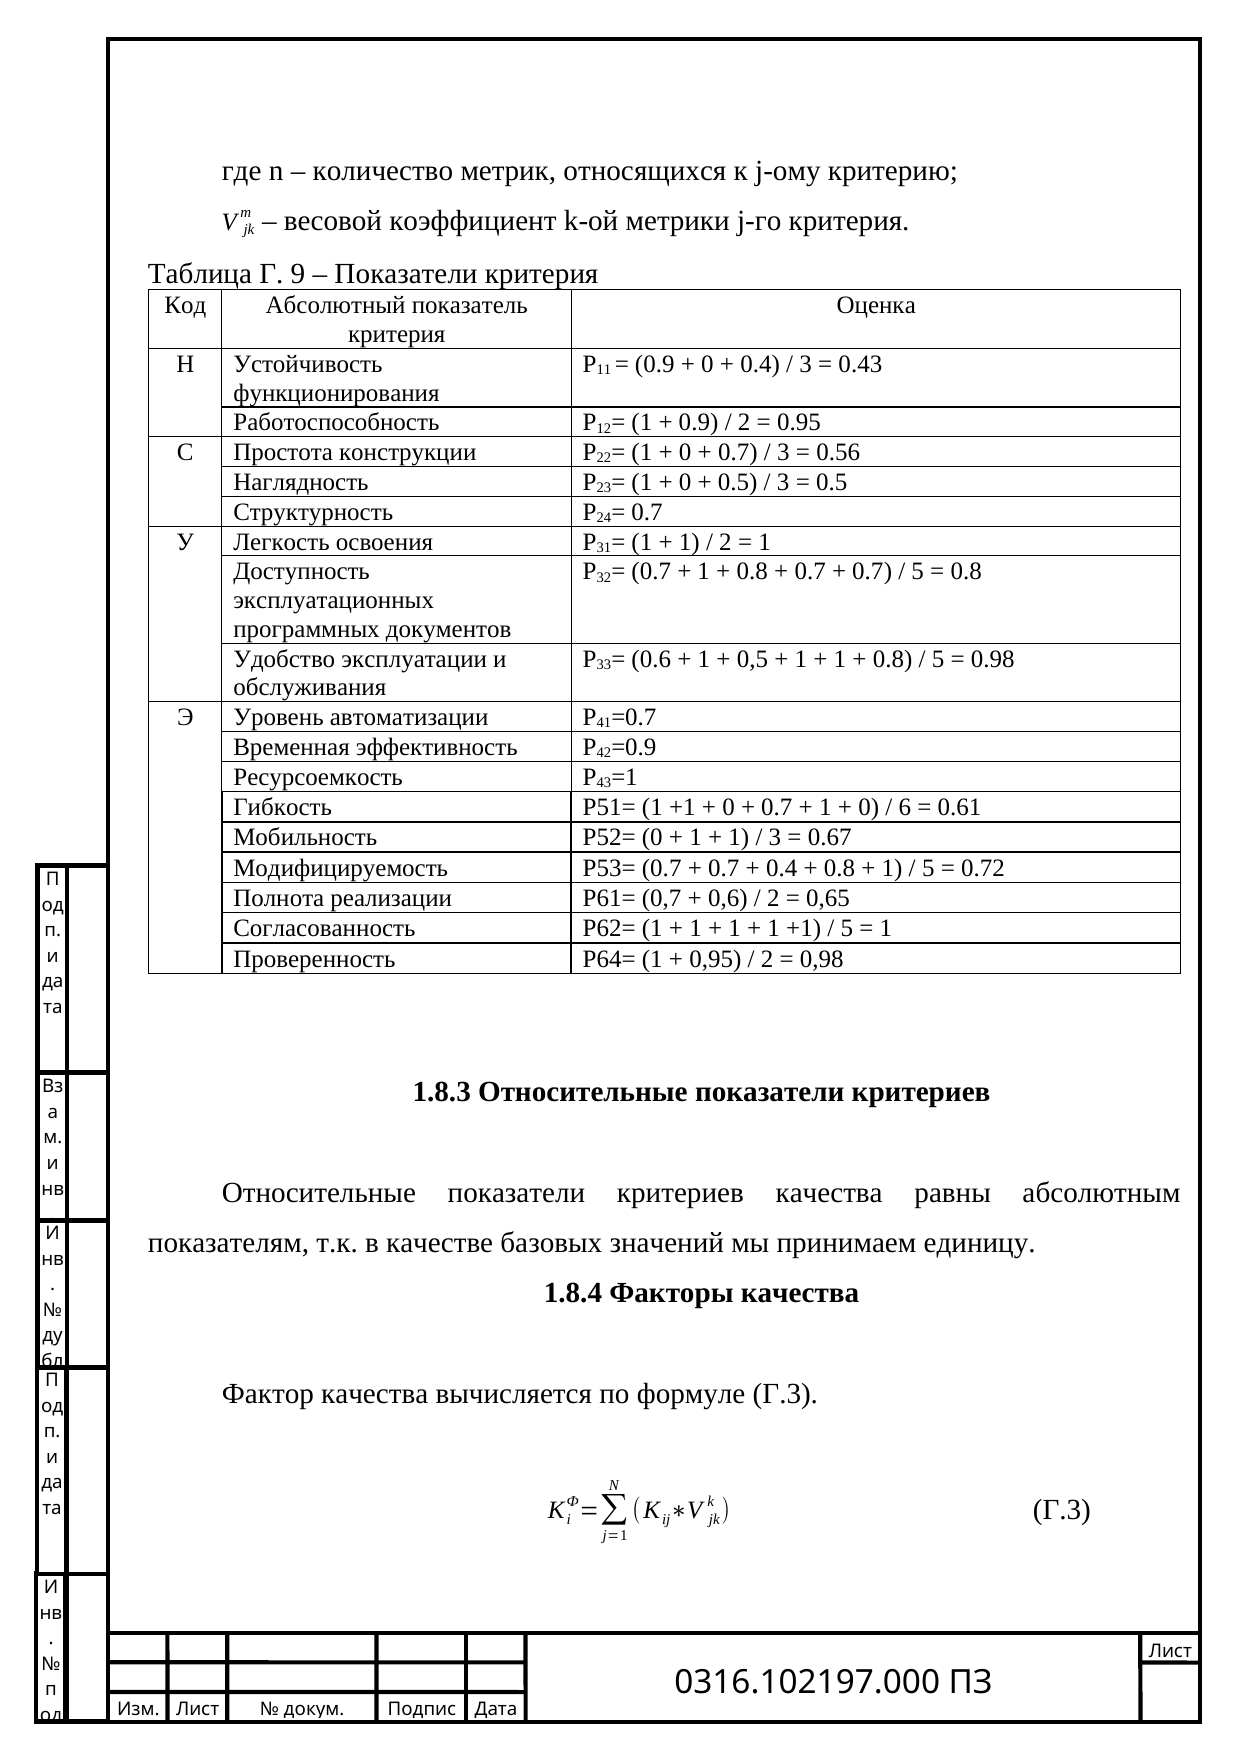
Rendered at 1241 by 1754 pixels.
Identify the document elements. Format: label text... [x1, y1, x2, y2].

table_cell Ресурсоемкость [222, 762, 571, 791]
table_cell Работоспособность [222, 408, 571, 436]
table_cell Р32= (0.7 + 1 + 0.8 + 0.7 + 0.7) / 5 = 0.8 [572, 556, 1180, 643]
table_cell Р62= (1 + 1 + 1 + 1 +1) / 5 = 1 [572, 913, 1180, 942]
table_cell Р64= (1 + 0,95) / 2 = 0,98 [572, 944, 1180, 972]
table_cell Устойчивость функционирования [222, 349, 571, 406]
table_cell P41=0.7 [572, 702, 1180, 731]
table_header Оценка [572, 290, 1180, 348]
table_cell Временная эффективность [222, 732, 571, 761]
table_cell Структурность [222, 497, 571, 526]
table_cell Р31= (1 + 1) / 2 = 1 [572, 527, 1180, 555]
table_cell Р51= (1 +1 + 0 + 0.7 + 1 + 0) / 6 = 0.61 [572, 792, 1180, 821]
table_cell Гибкость [223, 792, 570, 821]
table_cell Р61= (0,7 + 0,6) / 2 = 0,65 [572, 883, 1180, 912]
text Относительные показатели критериев качества равны абсолютным показателям, т.к. в качестве базовых значений мы принимаем единицу. [148, 1175, 1181, 1259]
table_cell Мобильность [223, 823, 570, 851]
table_cell Р12= (1 + 0.9) / 2 = 0.95 [572, 408, 1180, 436]
table_cell P11 = (0.9 + 0 + 0.4) / 3 = 0.43 [572, 349, 1180, 406]
table_cell Легкость освоения [222, 527, 571, 555]
table_header Код [149, 290, 221, 348]
text где n – количество метрик, относящихся к j-ому критерию; [148, 153, 1181, 186]
table_header Абсолютный показатель критерия [222, 290, 571, 348]
table_cell Р33= (0.6 + 1 + 0,5 + 1 + 1 + 0.8) / 5 = 0.98 [572, 644, 1180, 701]
table_cell Р22= (1 + 0 + 0.7) / 3 = 0.56 [572, 437, 1180, 466]
table_cell Уровень автоматизации [222, 702, 571, 731]
table_cell Проверенность [223, 944, 570, 972]
table_cell Н [149, 349, 221, 436]
text Таблица Г. 9 – Показатели критерия [148, 256, 1181, 289]
table_cell Р53= (0.7 + 0.7 + 0.4 + 0.8 + 1) / 5 = 0.72 [572, 853, 1180, 882]
table_cell Р52= (0 + 1 + 1) / 3 = 0.67 [572, 823, 1180, 851]
table_cell Э [149, 702, 221, 972]
table_cell Простота конструкции [222, 437, 571, 466]
table_cell C [149, 437, 221, 526]
table_cell У [149, 527, 221, 701]
table_cell Р23= (1 + 0 + 0.5) / 3 = 0.5 [572, 467, 1180, 496]
table_cell Согласованность [223, 913, 570, 942]
text Фактор качества вычисляется по формуле (Г.3). [148, 1376, 1181, 1409]
table_cell Р24= 0.7 [572, 497, 1180, 526]
table_cell Наглядность [222, 467, 571, 496]
table_cell Модифицируемость [223, 853, 570, 882]
table_cell Доступность эксплуатационных программных документов [222, 556, 571, 643]
table_cell P43=1 [572, 762, 1180, 791]
table_cell P42=0.9 [572, 732, 1180, 761]
text (Г.3) [148, 1477, 1181, 1544]
table_cell Полнота реализации [223, 883, 570, 912]
table_cell Удобство эксплуатации и обслуживания [222, 644, 571, 701]
text – весовой коэффициент k-ой метрики j-го критерия. [148, 203, 1181, 239]
text 1.8.4 Факторы качества [148, 1275, 1181, 1309]
text 1.8.3 Относительные показатели критериев [148, 1074, 1181, 1108]
